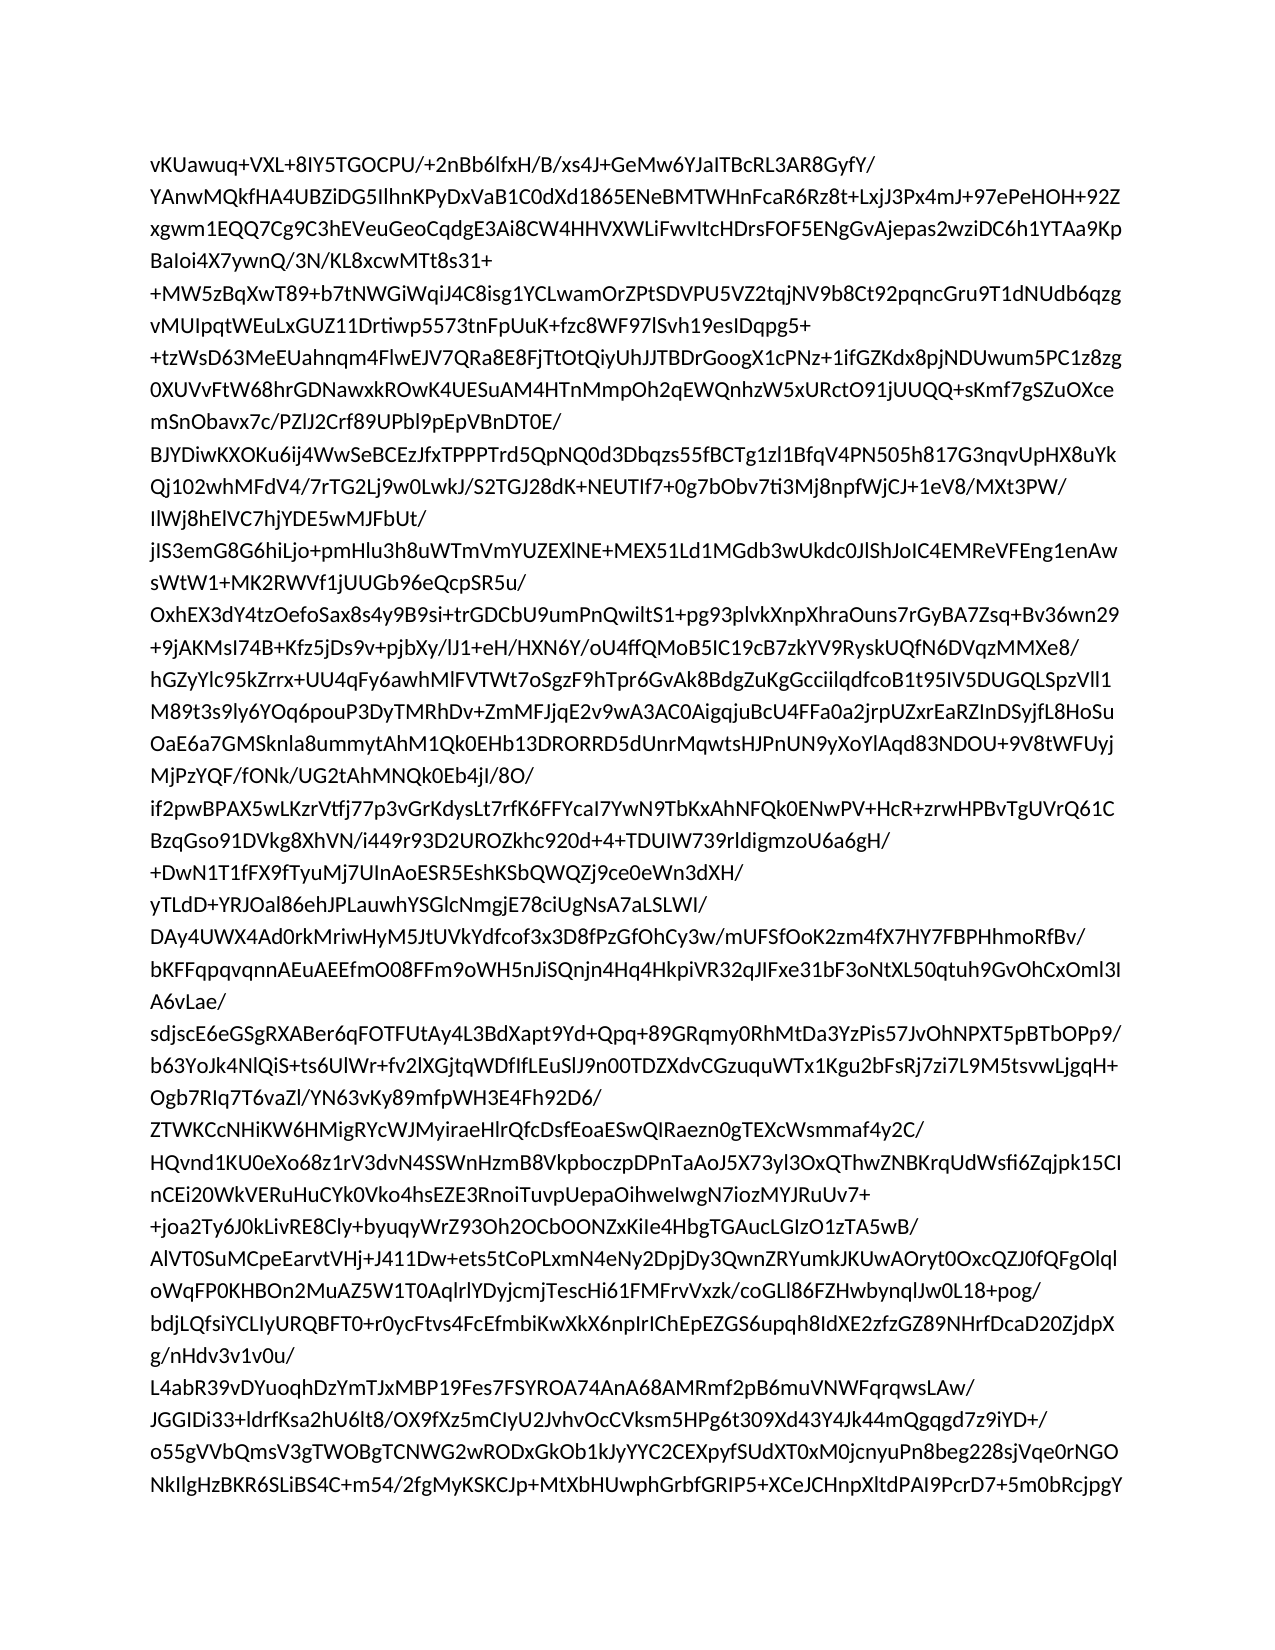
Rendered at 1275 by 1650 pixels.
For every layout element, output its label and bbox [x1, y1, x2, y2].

text [150, 150, 1125, 1498]
